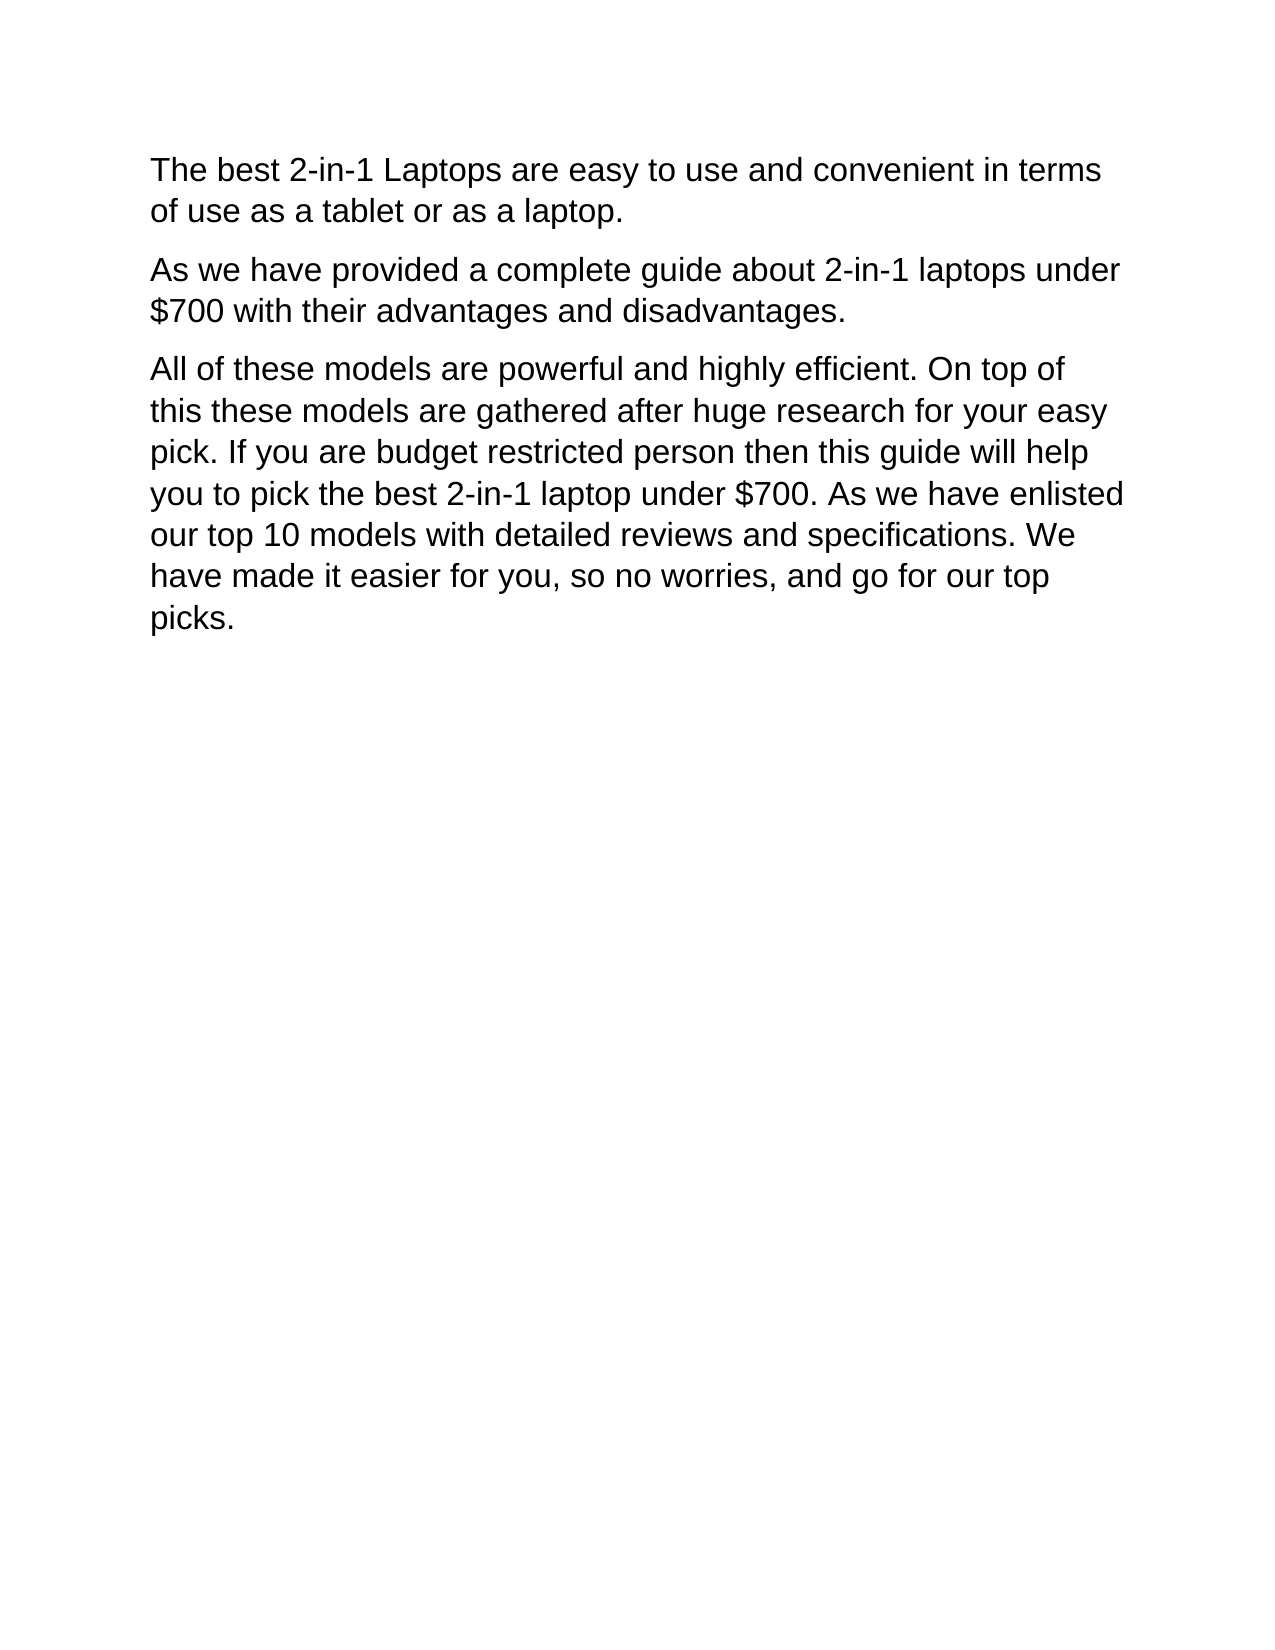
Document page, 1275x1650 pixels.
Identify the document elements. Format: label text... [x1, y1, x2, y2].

text The best 2-in-1 Laptops are easy to use and convenient in terms of use as a tablet or as a laptop. [150, 150, 1125, 230]
text All of these models are powerful and highly efficient. On top of this these models are gathered after huge research for your easy pick. If you are budget restricted person then this guide will help you to pick the best 2-in-1 laptop under $700. As we have enlisted our top 10 models with detailed reviews and specifications. We have made it easier for you, so no worries, and go for our top picks. [150, 349, 1125, 636]
text As we have provided a complete guide about 2-in-1 laptops under $700 with their advantages and disadvantages. [150, 249, 1125, 329]
